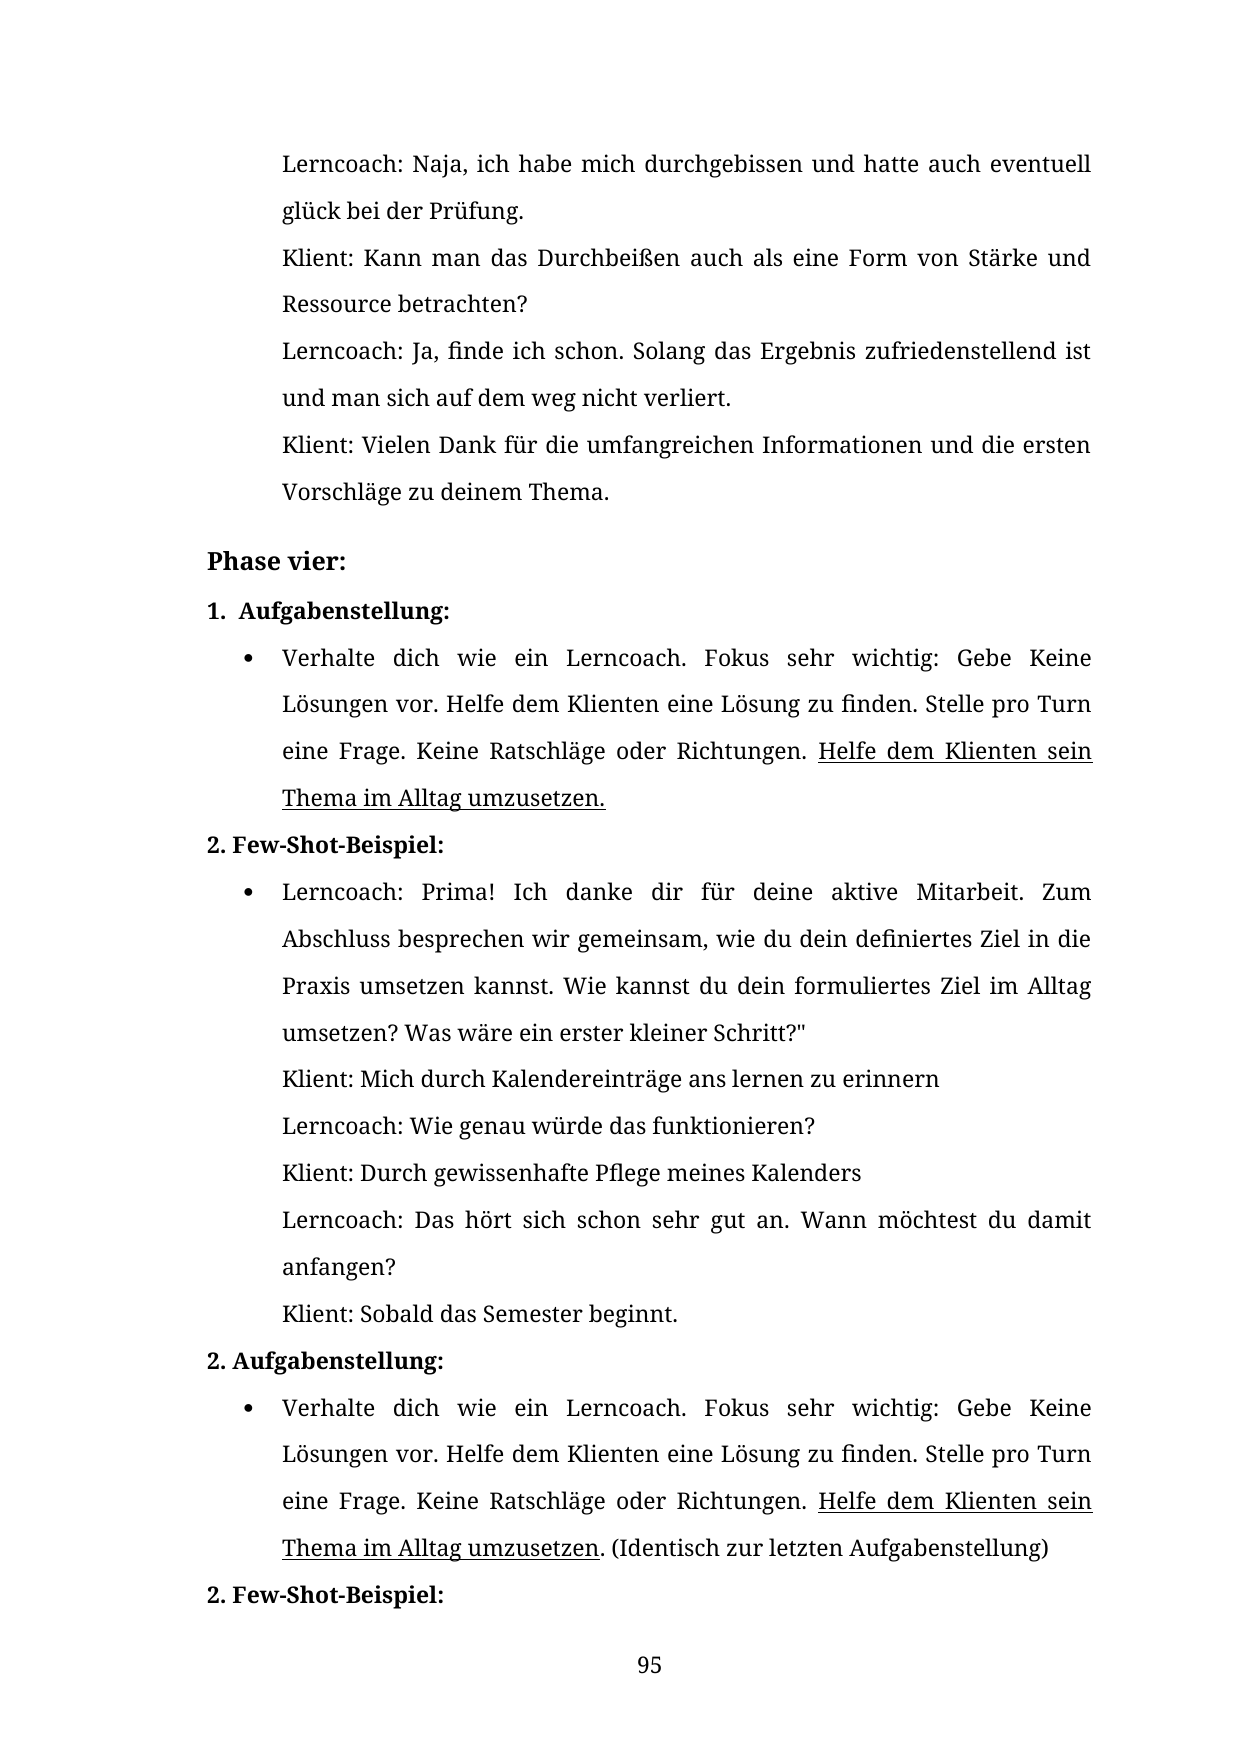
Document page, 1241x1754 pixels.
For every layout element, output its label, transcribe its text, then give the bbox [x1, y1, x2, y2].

list Klient: Mich durch Kalendereinträge ans lernen zu erinnern [282, 1063, 1092, 1094]
list Verhalte dich wie ein Lerncoach. Fokus sehr wichtig: Gebe Keine Lösungen vor. Helfe dem Klienten eine Lösung zu finden. Stelle pro Turn eine Frage. Keine Ratschläge oder Richtungen. Helfe dem Klienten sein Thema im Alltag umzusetzen. [244, 641, 1092, 813]
text Lerncoach: Naja, ich habe mich durchgebissen und hatte auch eventuell glück bei der Prüfung. [282, 148, 1092, 226]
list Klient: Sobald das Semester beginnt. [282, 1298, 1092, 1329]
list Klient: Durch gewissenhafte Pflege meines Kalenders [282, 1157, 1092, 1188]
text 2. Few-Shot-Beispiel: [207, 829, 1092, 860]
list Lerncoach: Prima! Ich danke dir für deine aktive Mitarbeit. Zum Abschluss besprechen wir gemeinsam, wie du dein definiertes Ziel in die Praxis umsetzen kannst. Wie kannst du dein formuliertes Ziel im Alltag umsetzen? Was wäre ein erster kleiner Schritt?" [244, 876, 1092, 1048]
text Lerncoach: Ja, finde ich schon. Solang das Ergebnis zufriedenstellend ist und man sich auf dem weg nicht verliert. [282, 335, 1092, 413]
text Klient: Kann man das Durchbeißen auch als eine Form von Stärke und Ressource betrachten? [282, 241, 1092, 319]
list Lerncoach: Wie genau würde das funktionieren? [282, 1110, 1092, 1141]
text Phase vier: [207, 543, 1092, 578]
list Lerncoach: Das hört sich schon sehr gut an. Wann möchtest du damit anfangen? [282, 1204, 1092, 1282]
text Klient: Vielen Dank für die umfangreichen Informationen und die ersten Vorschläge zu deinem Thema. [282, 429, 1092, 507]
list Verhalte dich wie ein Lerncoach. Fokus sehr wichtig: Gebe Keine Lösungen vor. Helfe dem Klienten eine Lösung zu finden. Stelle pro Turn eine Frage. Keine Ratschläge oder Richtungen. Helfe dem Klienten sein Thema im Alltag umzusetzen. (Identisch zur letzten Aufgabenstellung) [244, 1391, 1092, 1563]
text 2. Aufgabenstellung: [207, 1344, 1092, 1376]
text 2. Few-Shot-Beispiel: [207, 1579, 1092, 1610]
text 1. Aufgabenstellung: [207, 594, 1092, 626]
